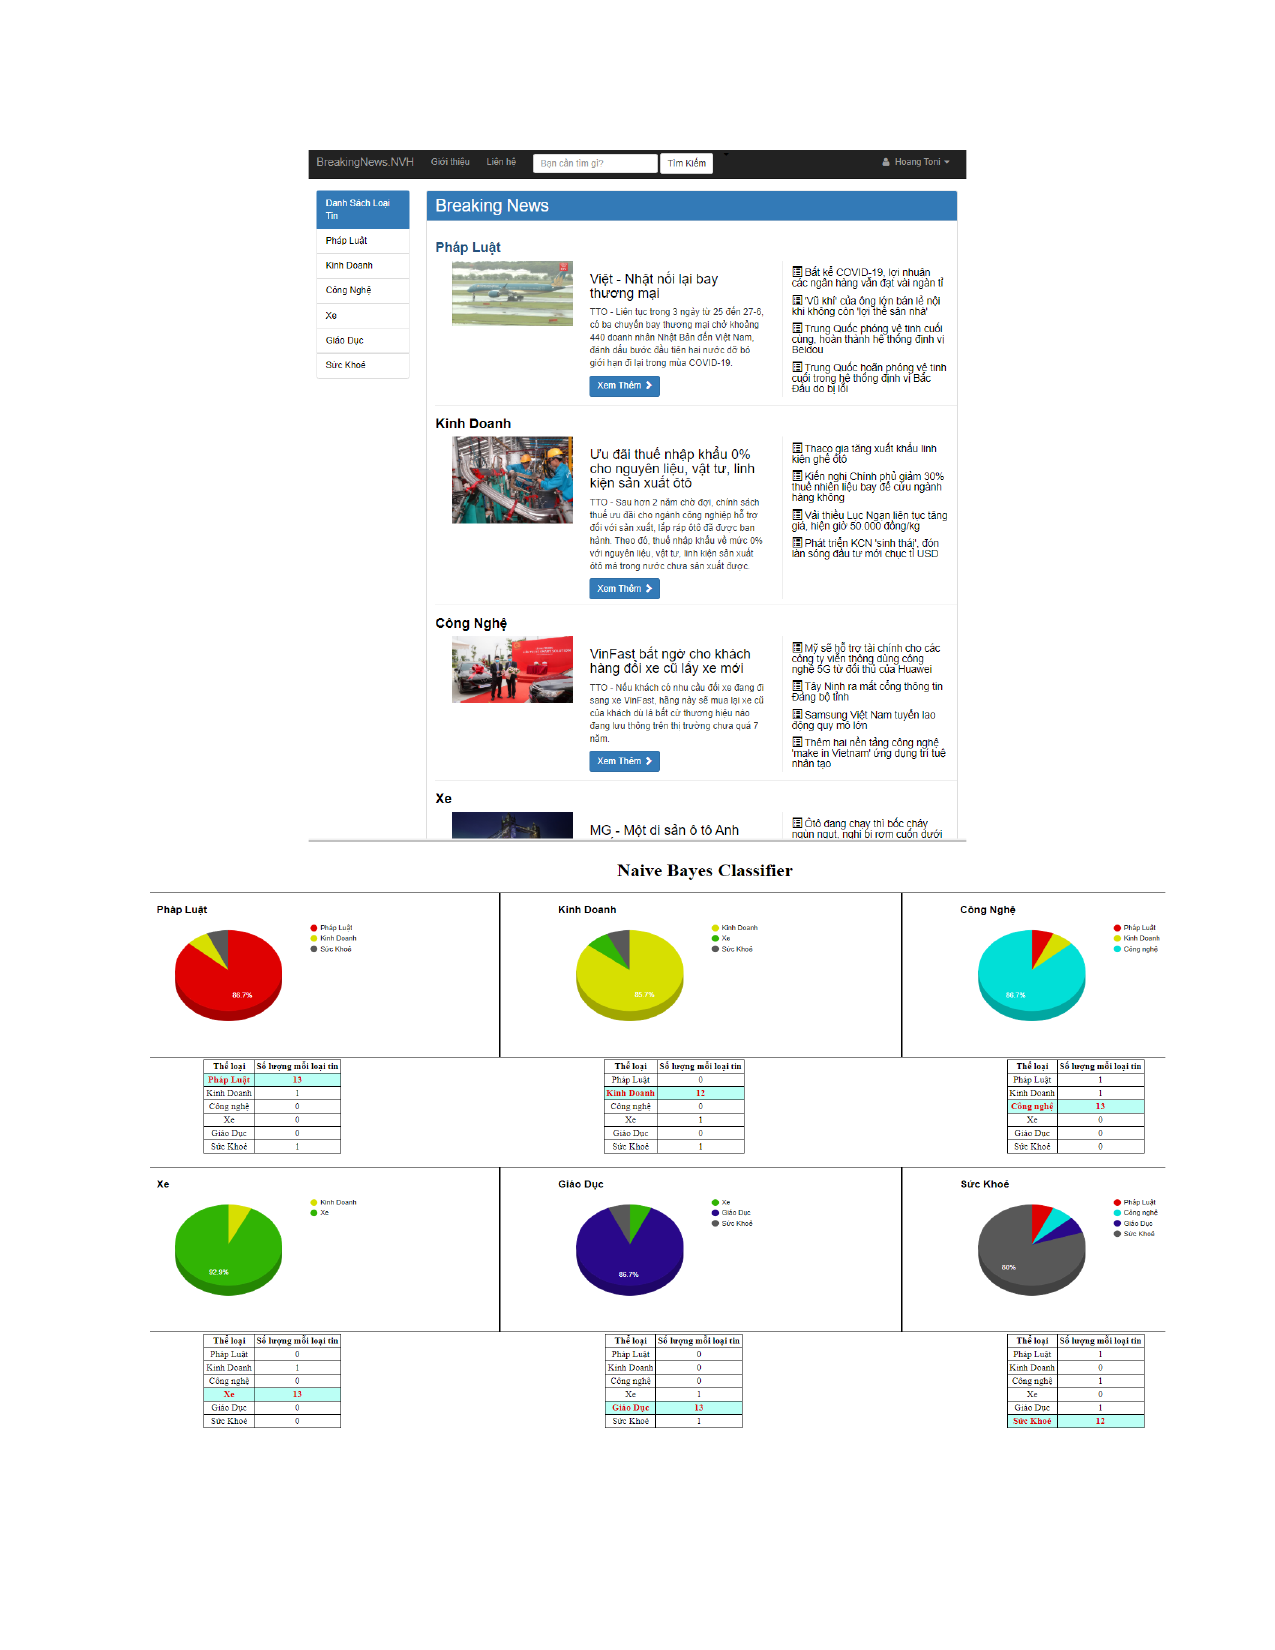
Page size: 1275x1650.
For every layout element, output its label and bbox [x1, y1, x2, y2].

picture [150, 860, 1166, 1429]
picture [308, 150, 967, 842]
